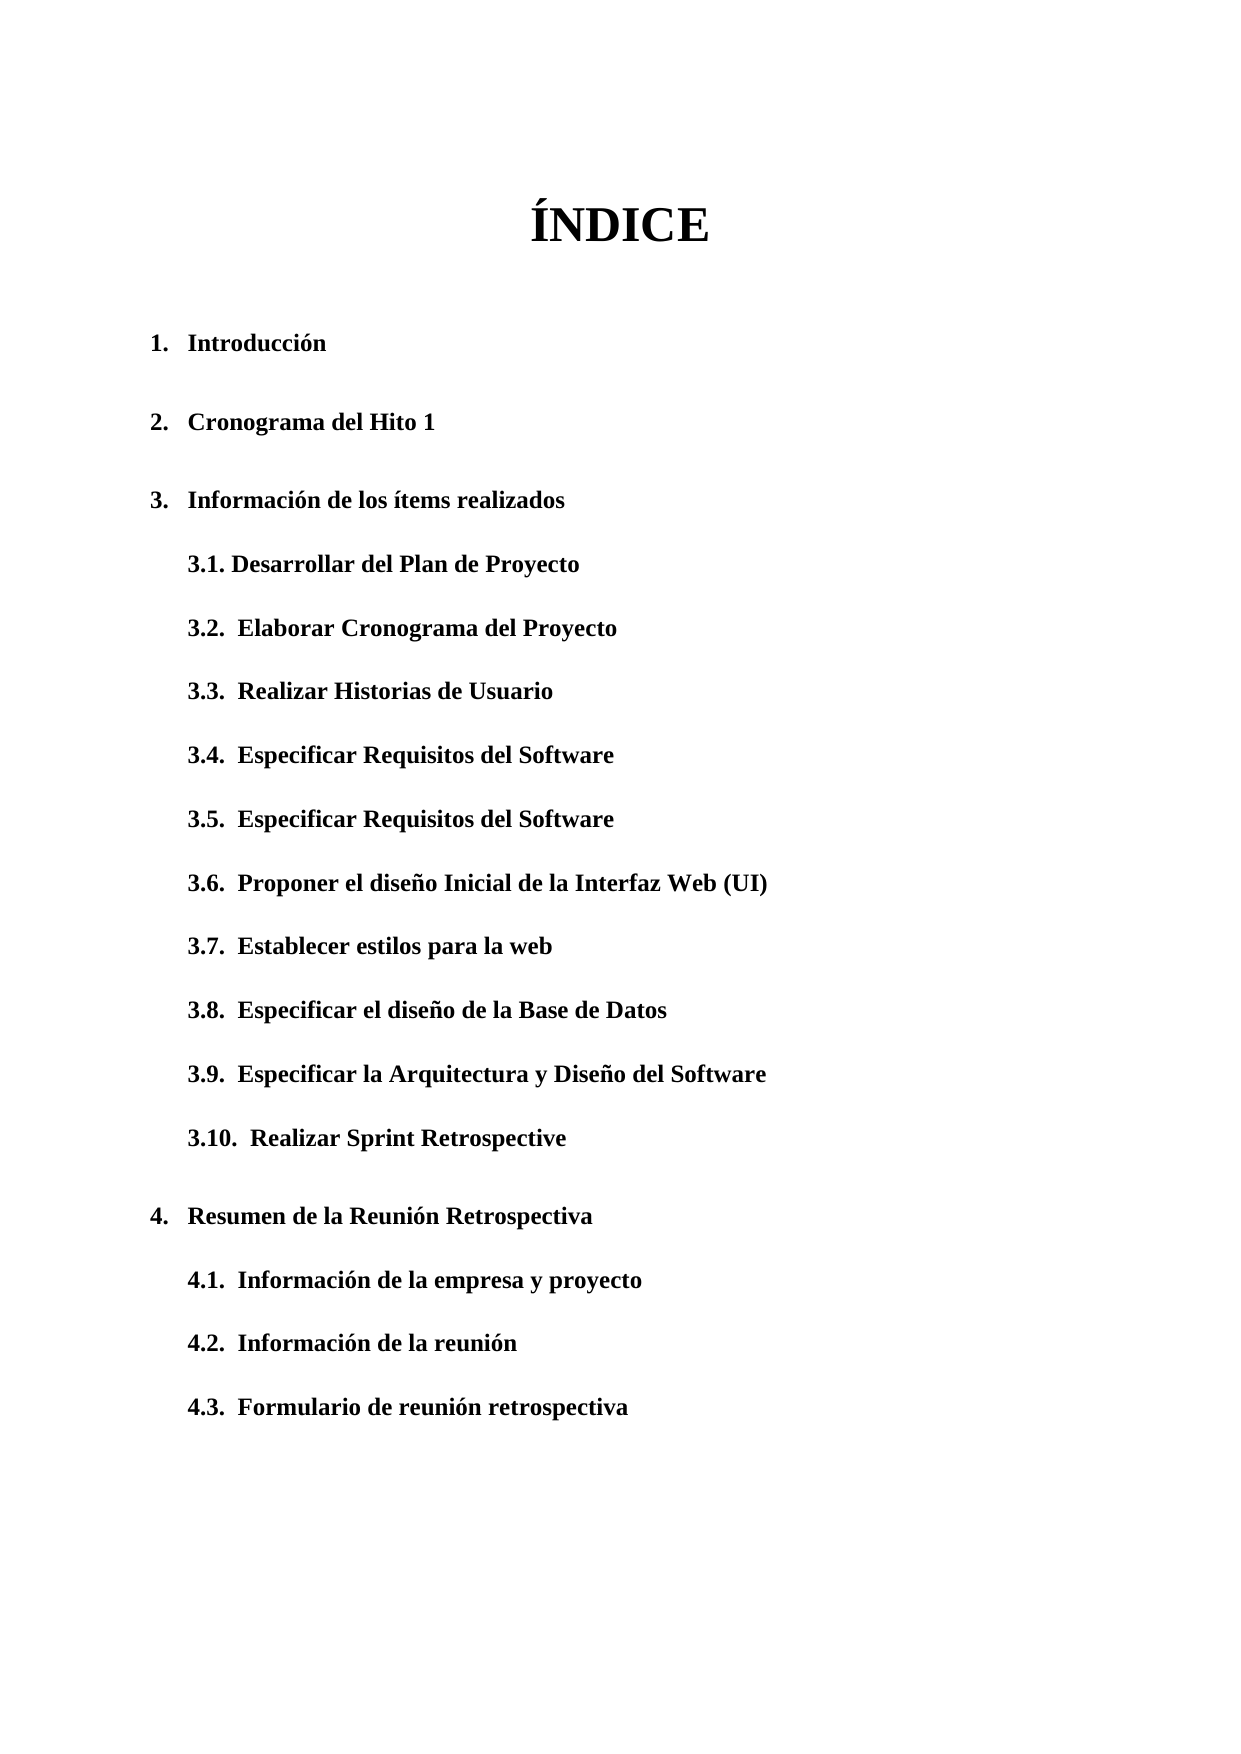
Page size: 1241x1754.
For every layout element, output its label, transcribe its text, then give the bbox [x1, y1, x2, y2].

text ÍNDICE [150, 195, 1090, 252]
